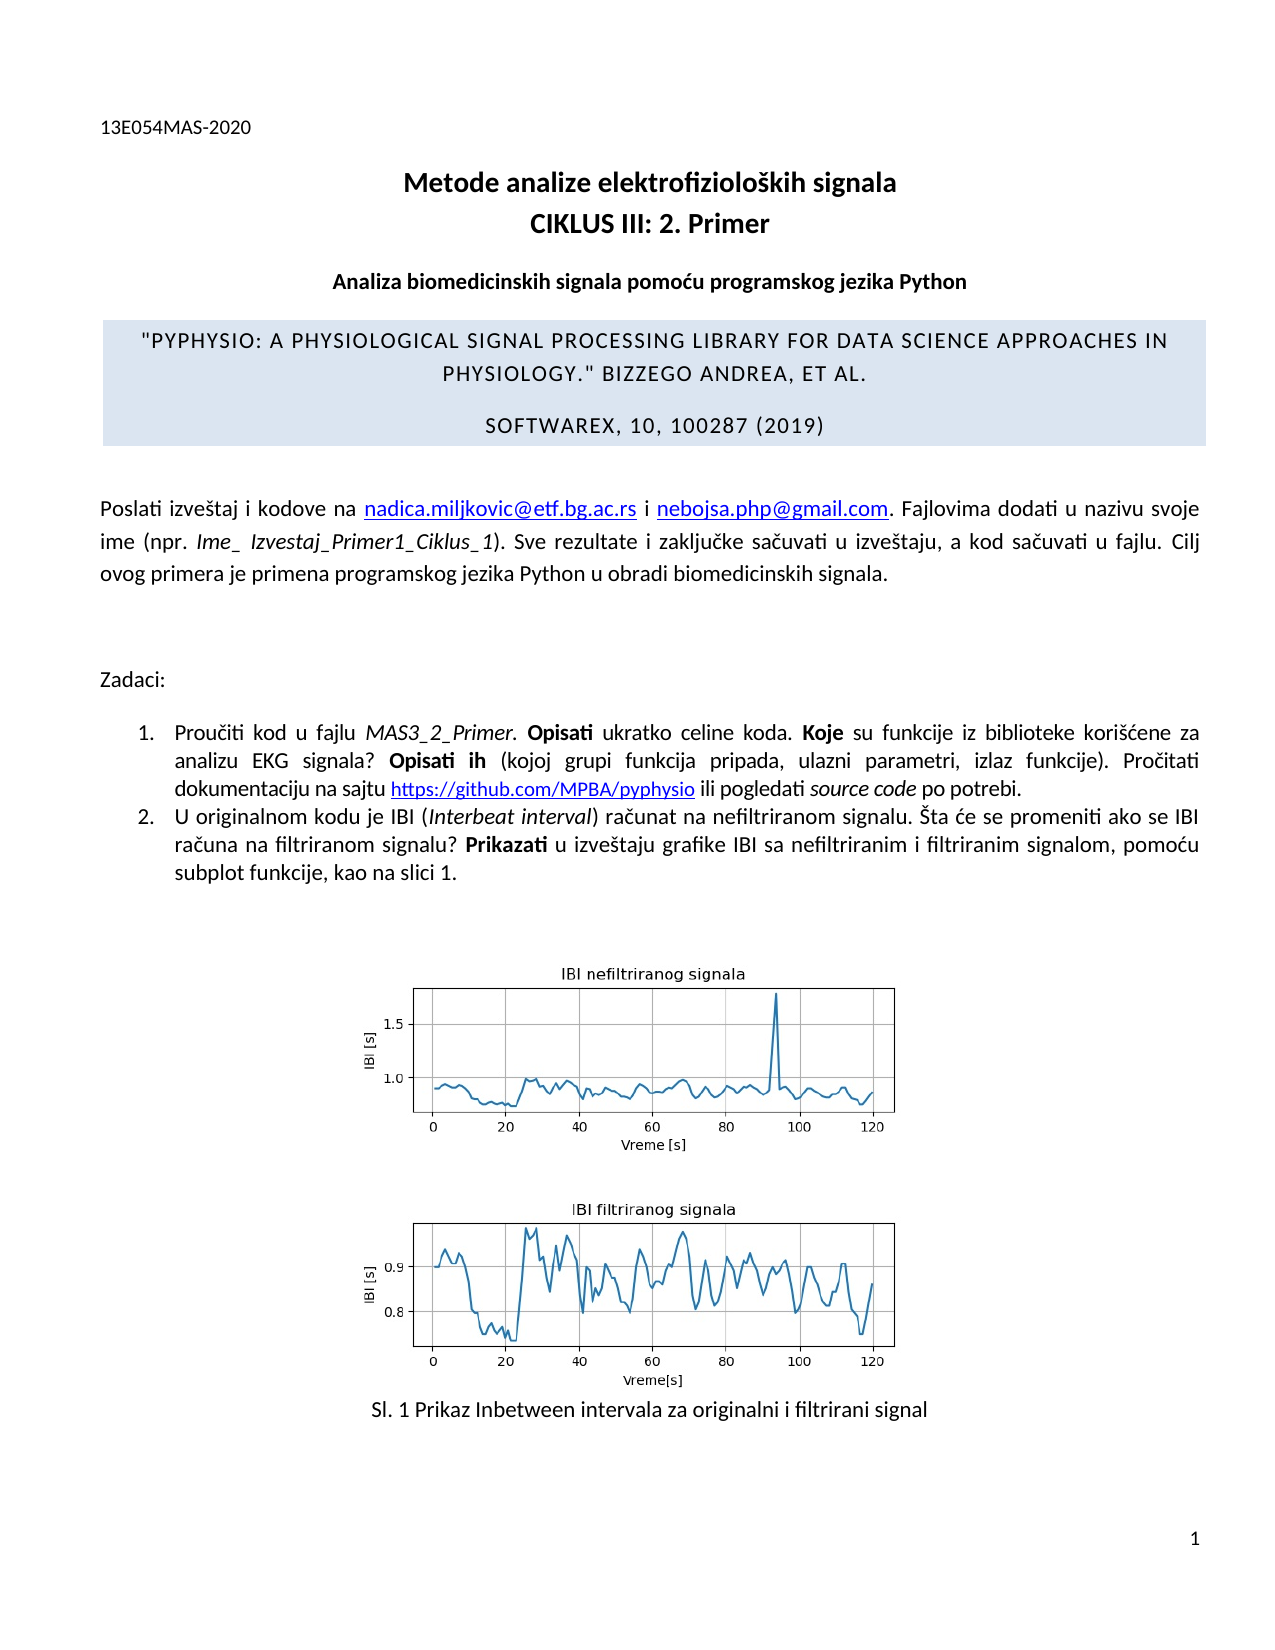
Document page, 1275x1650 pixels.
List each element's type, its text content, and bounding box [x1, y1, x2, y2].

text Zadaci: [100, 665, 1200, 693]
list Proučiti kod u fajlu MAS3_2_Primer. Opisati ukratko celine koda. Koje su funkcije iz biblioteke korišćene za analizu EKG signala? Opisati ih (kojoj grupi funkcija pripada, ulazni parametri, izlaz funkcije). Pročitati dokumentaciju na sajtu https://github.com/MPBA/pyphysio ili pogledati source code po potrebi. [137, 718, 1200, 802]
picture [346, 942, 954, 1396]
subtitle SoftwareX, 10, 100287 (2019) [109, 405, 1200, 440]
list U originalnom kodu je IBI (Interbeat interval) računat na nefiltriranom signalu. Šta će se promeniti ako se IBI računa na filtriranom signalu? Prikazati u izveštaju grafike IBI sa nefiltriranim i filtriranim signalom, pomoću subplot funkcije, kao na slici 1. [137, 802, 1200, 886]
text Poslati izveštaj i kodove na nadica.miljkovic@etf.bg.ac.rs i nebojsa.php@gmail.com. Fajlovima dodati u nazivu svoje ime (npr. Ime_ Izvestaj_Primer1_Ciklus_1). Sve rezultate i zaključke sačuvati u izveštaju, a kod sačuvati u fajlu. Cilj ovog primera je primena programskog jezika Python u obradi biomedicinskih signala. [100, 494, 1200, 587]
text Metode analize elektrofizioloških signala CIKLUS III: 2. Primer [100, 164, 1200, 241]
text Sl. 1 Prikaz Inbetween intervala za originalni i filtrirani signal [100, 1395, 1200, 1423]
text 13E054MAS-2020 [100, 114, 1200, 140]
subtitle "pyphysio: A physiological signal processing library for data science approaches in physiology." Bizzego Andrea, et al. [109, 326, 1200, 387]
text Analiza biomedicinskih signala pomoću programskog jezika Python [100, 267, 1200, 295]
